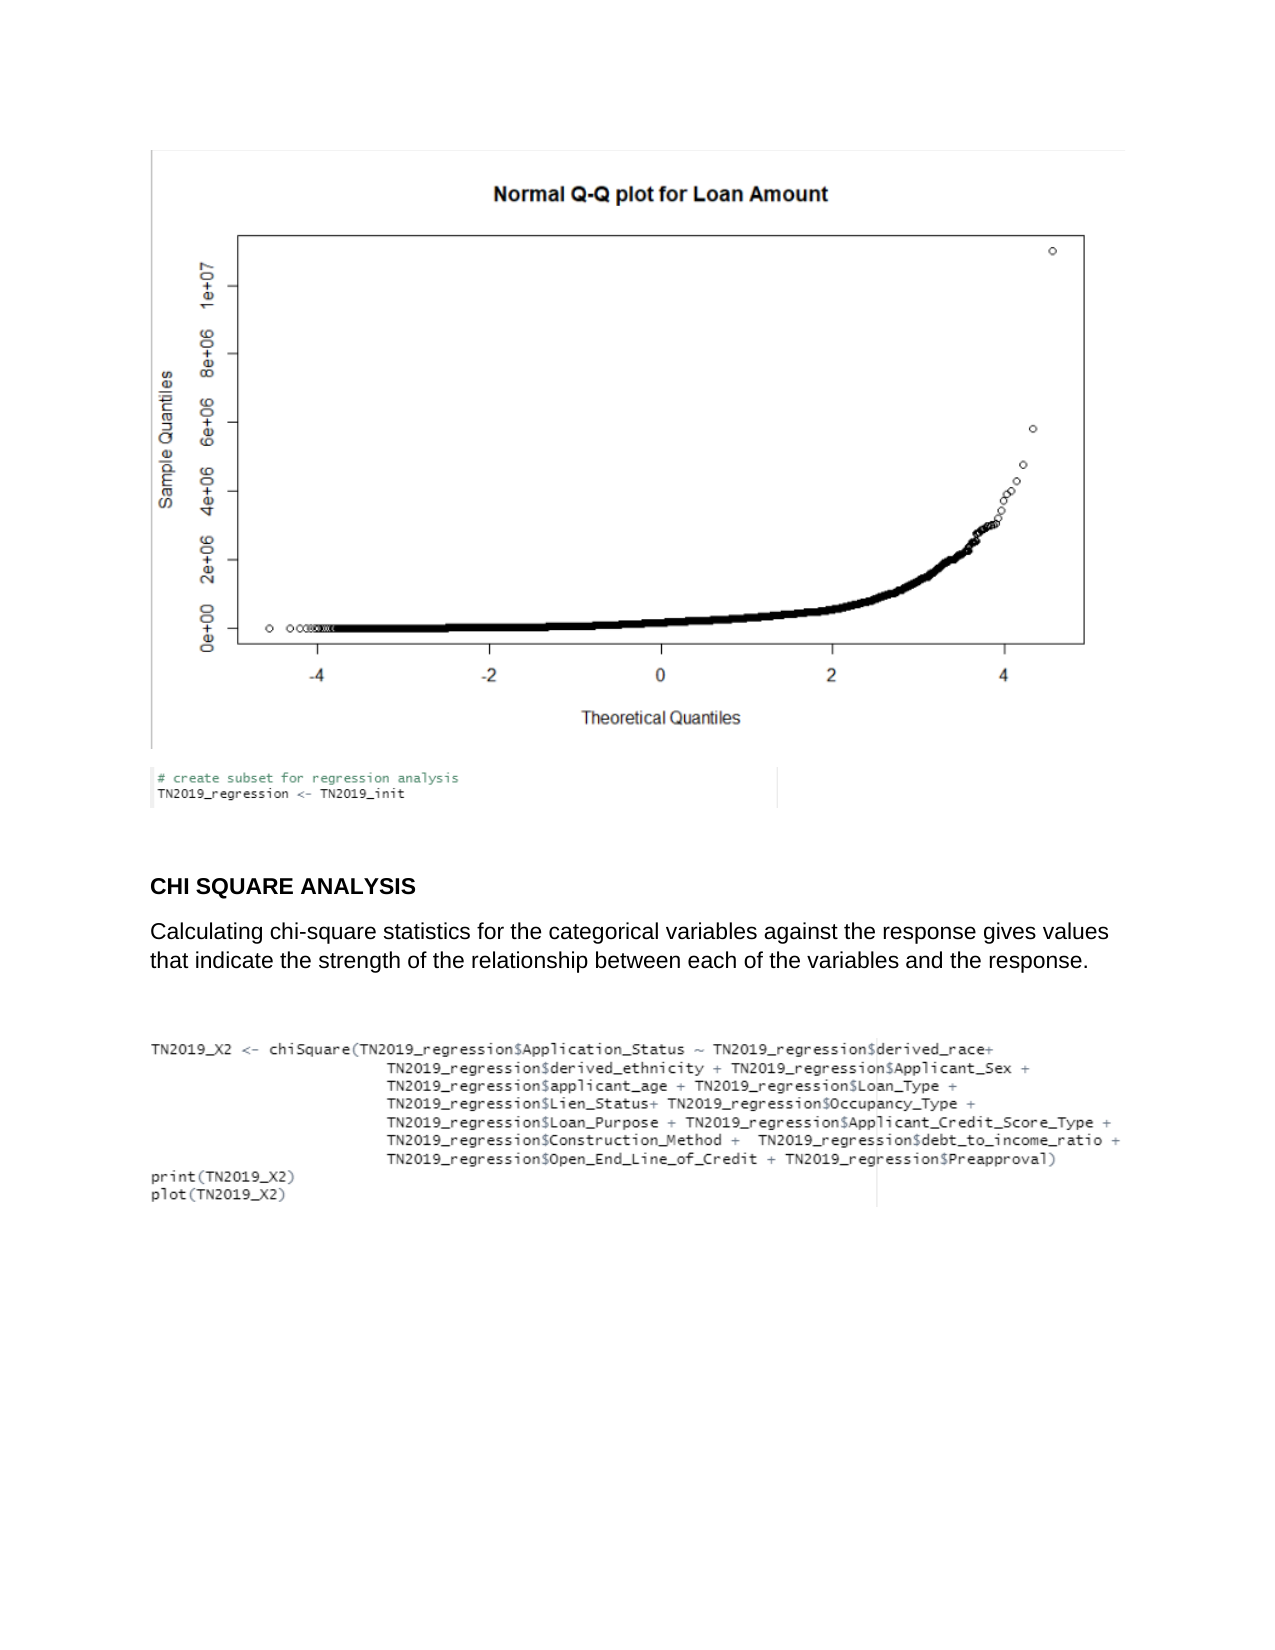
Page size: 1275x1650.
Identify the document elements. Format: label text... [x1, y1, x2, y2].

text Calculating chi-square statistics for the categorical variables against the response gives values that indicate the strength of the relationship between each of the variables and the response. [150, 918, 1125, 973]
picture [150, 150, 1125, 749]
picture [150, 767, 780, 808]
text CHI SQUARE ANALYSIS [150, 873, 1125, 899]
picture [150, 1038, 1125, 1207]
